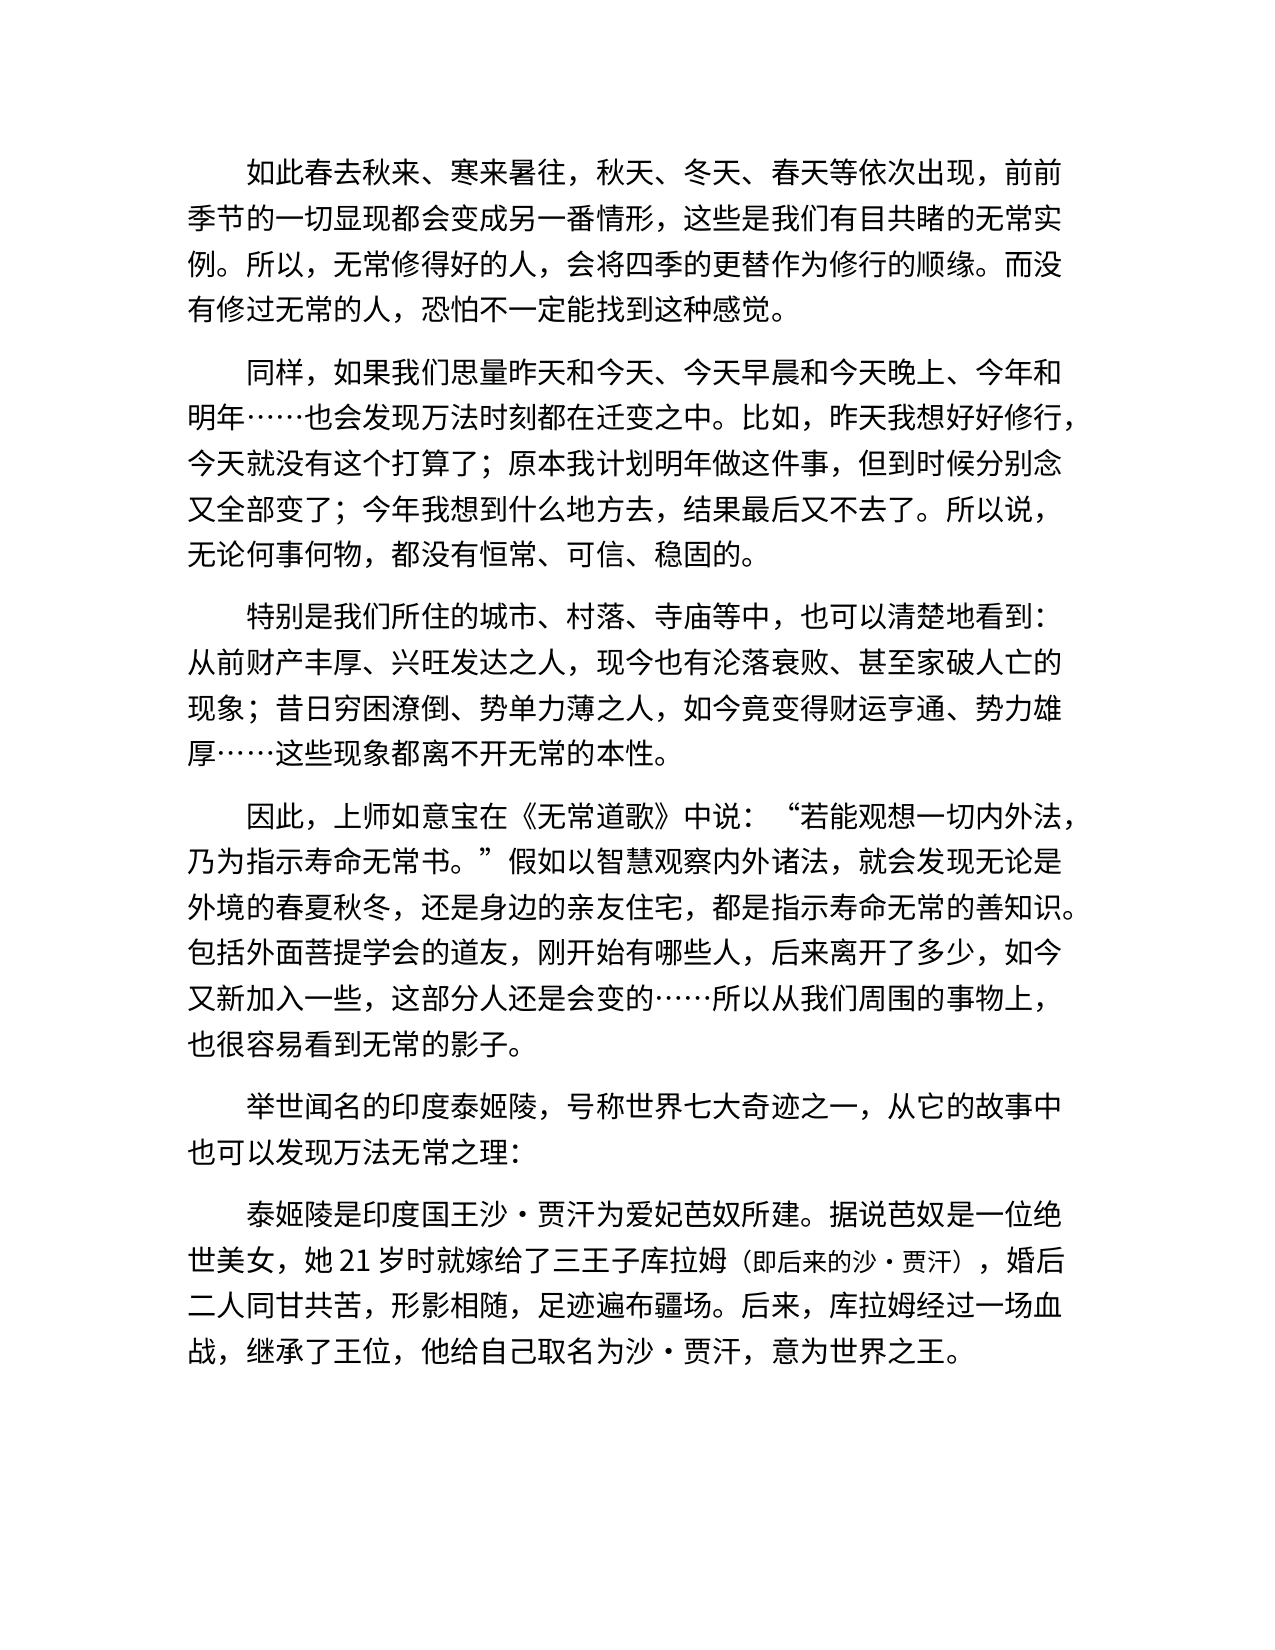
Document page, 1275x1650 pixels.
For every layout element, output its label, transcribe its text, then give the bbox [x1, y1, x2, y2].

text 因此，上师如意宝在《无常道歌》中说：“若能观想一切内外法，乃为指示寿命无常书。”假如以智慧观察内外诸法，就会发现无论是外境的春夏秋冬，还是身边的亲友住宅，都是指示寿命无常的善知识。包括外面菩提学会的道友，刚开始有哪些人，后来离开了多少，如今又新加入一些，这部分人还是会变的……所以从我们周围的事物上，也很容易看到无常的影子。 [187, 793, 1087, 1063]
text 特别是我们所住的城市、村落、寺庙等中，也可以清楚地看到：从前财产丰厚、兴旺发达之人，现今也有沦落衰败、甚至家破人亡的现象；昔日穷困潦倒、势单力薄之人，如今竟变得财运亨通、势力雄厚……这些现象都离不开无常的本性。 [187, 594, 1087, 773]
text 举世闻名的印度泰姬陵，号称世界七大奇迹之一，从它的故事中也可以发现万法无常之理： [187, 1083, 1087, 1171]
text 泰姬陵是印度国王沙·贾汗为爱妃芭奴所建。据说芭奴是一位绝世美女，她21岁时就嫁给了三王子库拉姆（即后来的沙·贾汗），婚后二人同甘共苦，形影相随，足迹遍布疆场。后来，库拉姆经过一场血战，继承了王位，他给自己取名为沙·贾汗，意为世界之王。 [187, 1191, 1087, 1371]
text 同样，如果我们思量昨天和今天、今天早晨和今天晚上、今年和明年……也会发现万法时刻都在迁变之中。比如，昨天我想好好修行，今天就没有这个打算了；原本我计划明年做这件事，但到时候分别念又全部变了；今年我想到什么地方去，结果最后又不去了。所以说，无论何事何物，都没有恒常、可信、稳固的。 [187, 349, 1087, 574]
text 如此春去秋来、寒来暑往，秋天、冬天、春天等依次出现，前前季节的一切显现都会变成另一番情形，这些是我们有目共睹的无常实例。所以，无常修得好的人，会将四季的更替作为修行的顺缘。而没有修过无常的人，恐怕不一定能找到这种感觉。 [187, 150, 1087, 329]
